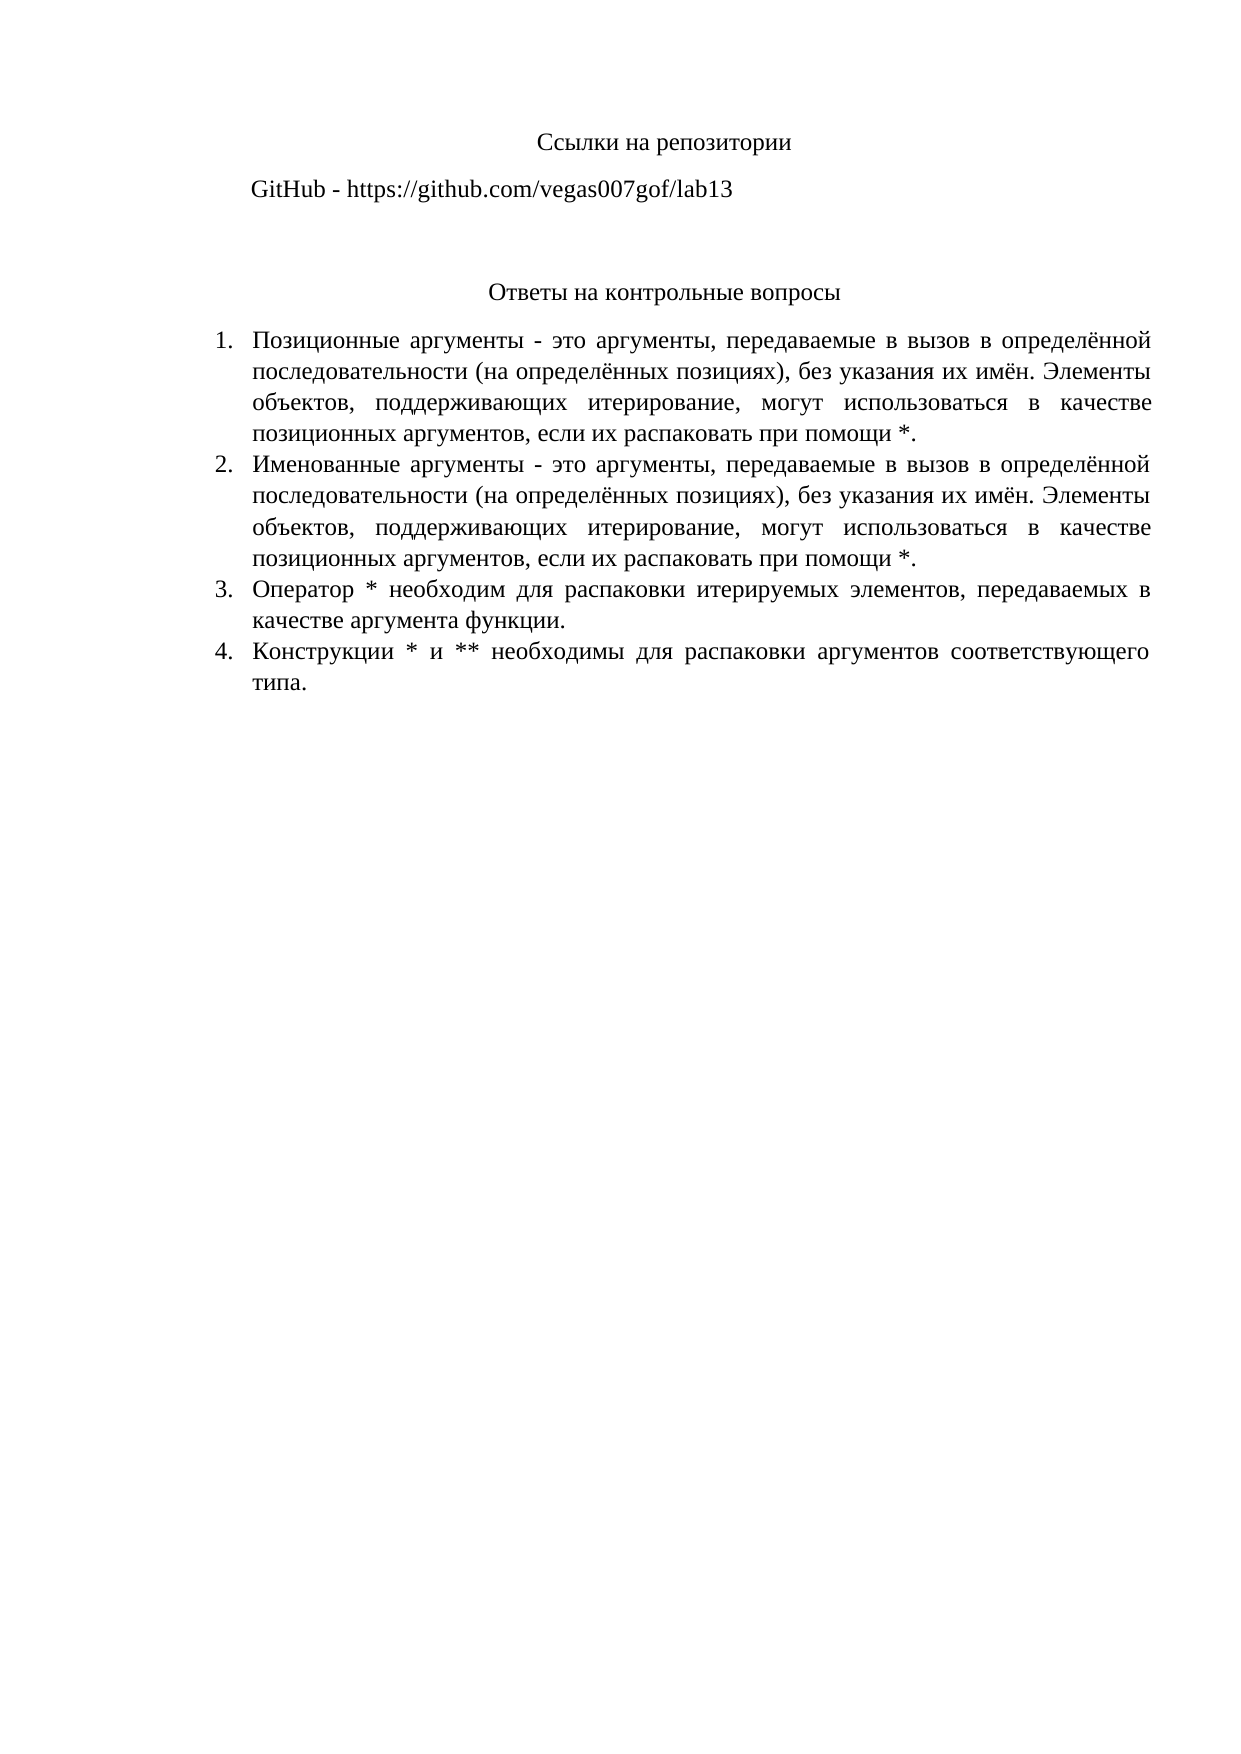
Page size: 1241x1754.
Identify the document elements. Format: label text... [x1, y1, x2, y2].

list Именованные аргументы - это аргументы, передаваемые в вызов в определённой последовательности (на определённых позициях), без указания их имён. Элементы объектов, поддерживающих итерирование, могут использоваться в качестве позиционных аргументов, если их распаковать при помощи *. [214, 449, 1151, 571]
text Ссылки на репозитории GitHub - https://github.com/vegas007gof/lab13 [251, 127, 793, 203]
list Позиционные аргументы - это аргументы, передаваемые в вызов в определённой последовательности (на определённых позициях), без указания их имён. Элементы объектов, поддерживающих итерирование, могут использоваться в качестве позиционных аргументов, если их распаковать при помощи *. [214, 325, 1152, 447]
list Конструкции * и ** необходимы для распаковки аргументов соответствующего типа. [214, 636, 1151, 696]
text Ответы на контрольные вопросы [488, 278, 1169, 306]
list Оператор * необходим для распаковки итерируемых элементов, передаваемых в качестве аргумента функции. [214, 574, 1152, 633]
